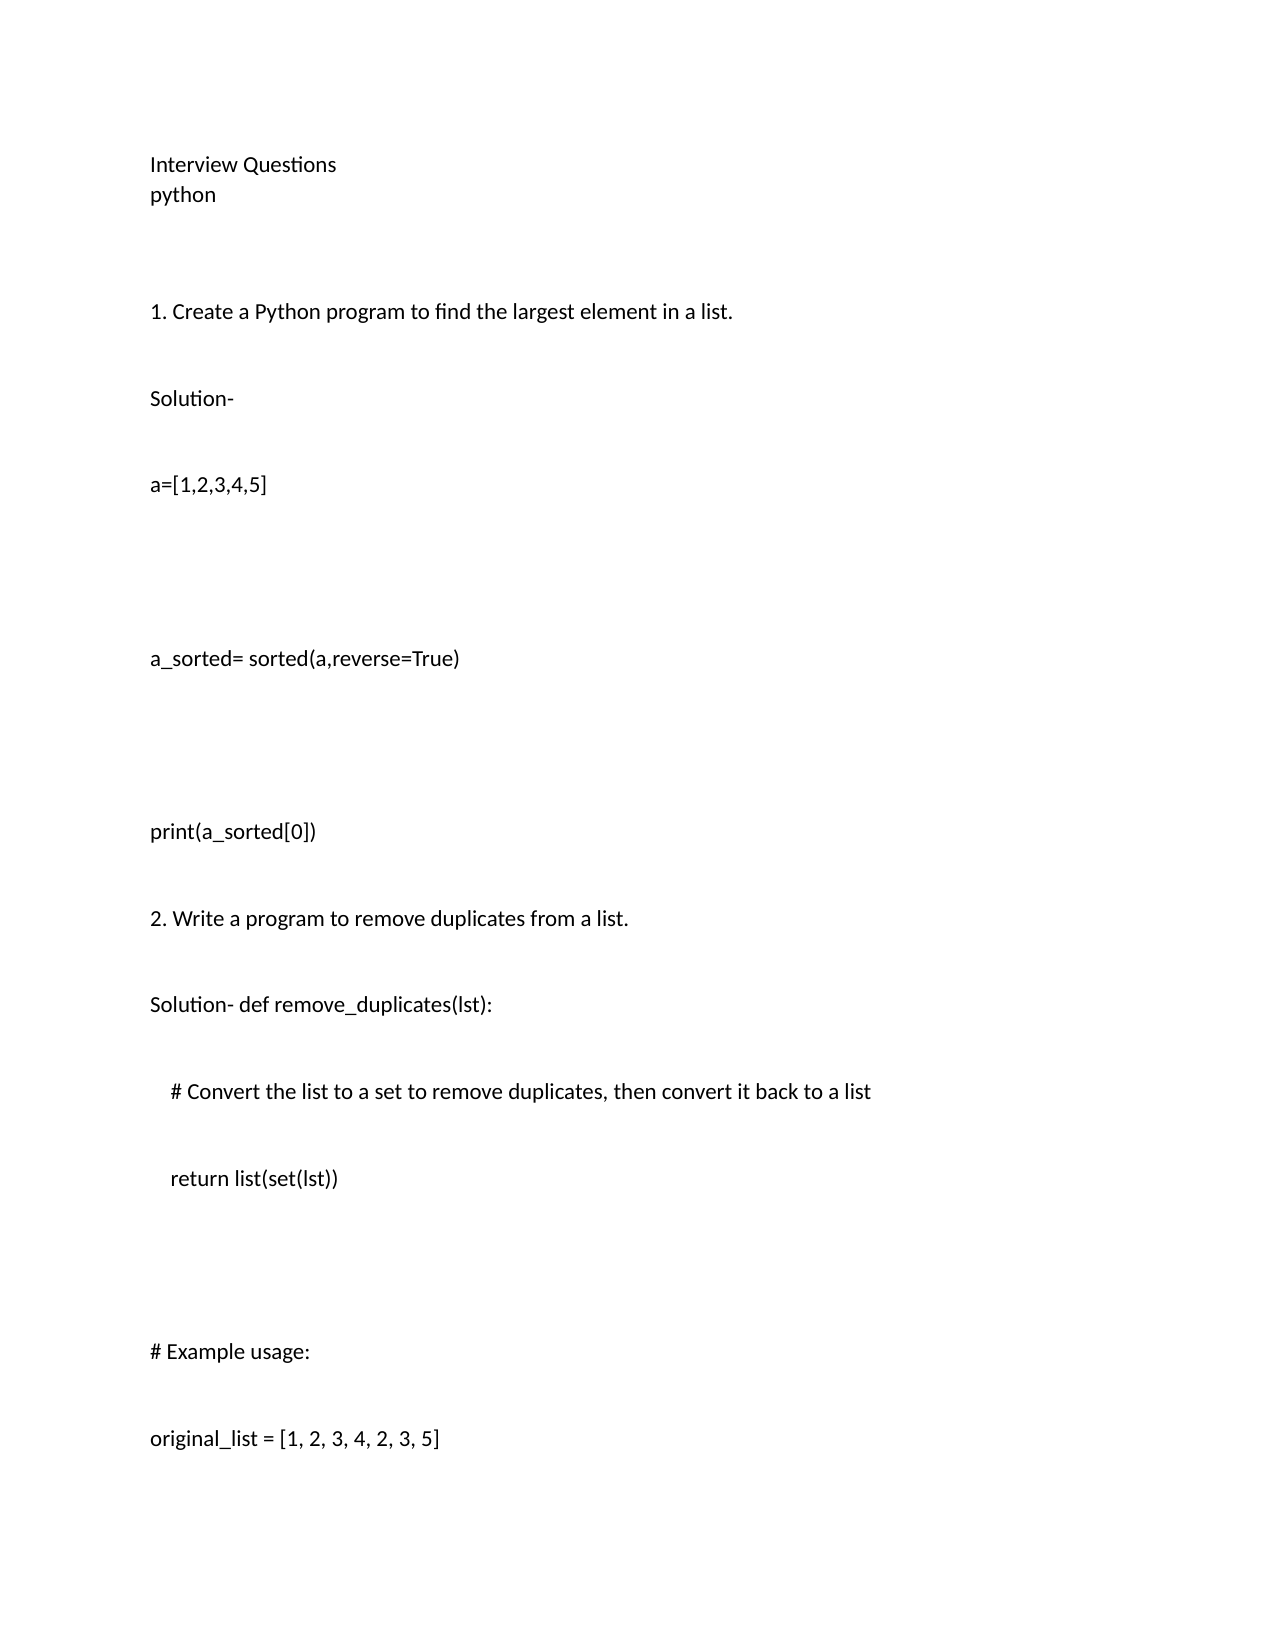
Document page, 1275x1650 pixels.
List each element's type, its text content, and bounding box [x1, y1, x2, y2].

text a=[1,2,3,4,5] [150, 470, 1125, 498]
text 1. Create a Python program to find the largest element in a list. [150, 227, 1125, 325]
text 2. Write a program to remove duplicates from a list. [150, 904, 1125, 932]
text original_list = [1, 2, 3, 4, 2, 3, 5] [150, 1424, 1125, 1452]
text Interview Questions python [150, 150, 1125, 208]
text Solution- def remove_duplicates(lst): [150, 990, 1125, 1018]
text # Example usage: [150, 1337, 1125, 1365]
text Solution- [150, 384, 1125, 412]
text a_sorted= sorted(a,reverse=True) [150, 644, 1125, 672]
text print(a_sorted[0]) [150, 817, 1125, 845]
text # Convert the list to a set to remove duplicates, then convert it back to a list [150, 1077, 1125, 1105]
text return list(set(lst)) [150, 1164, 1125, 1192]
